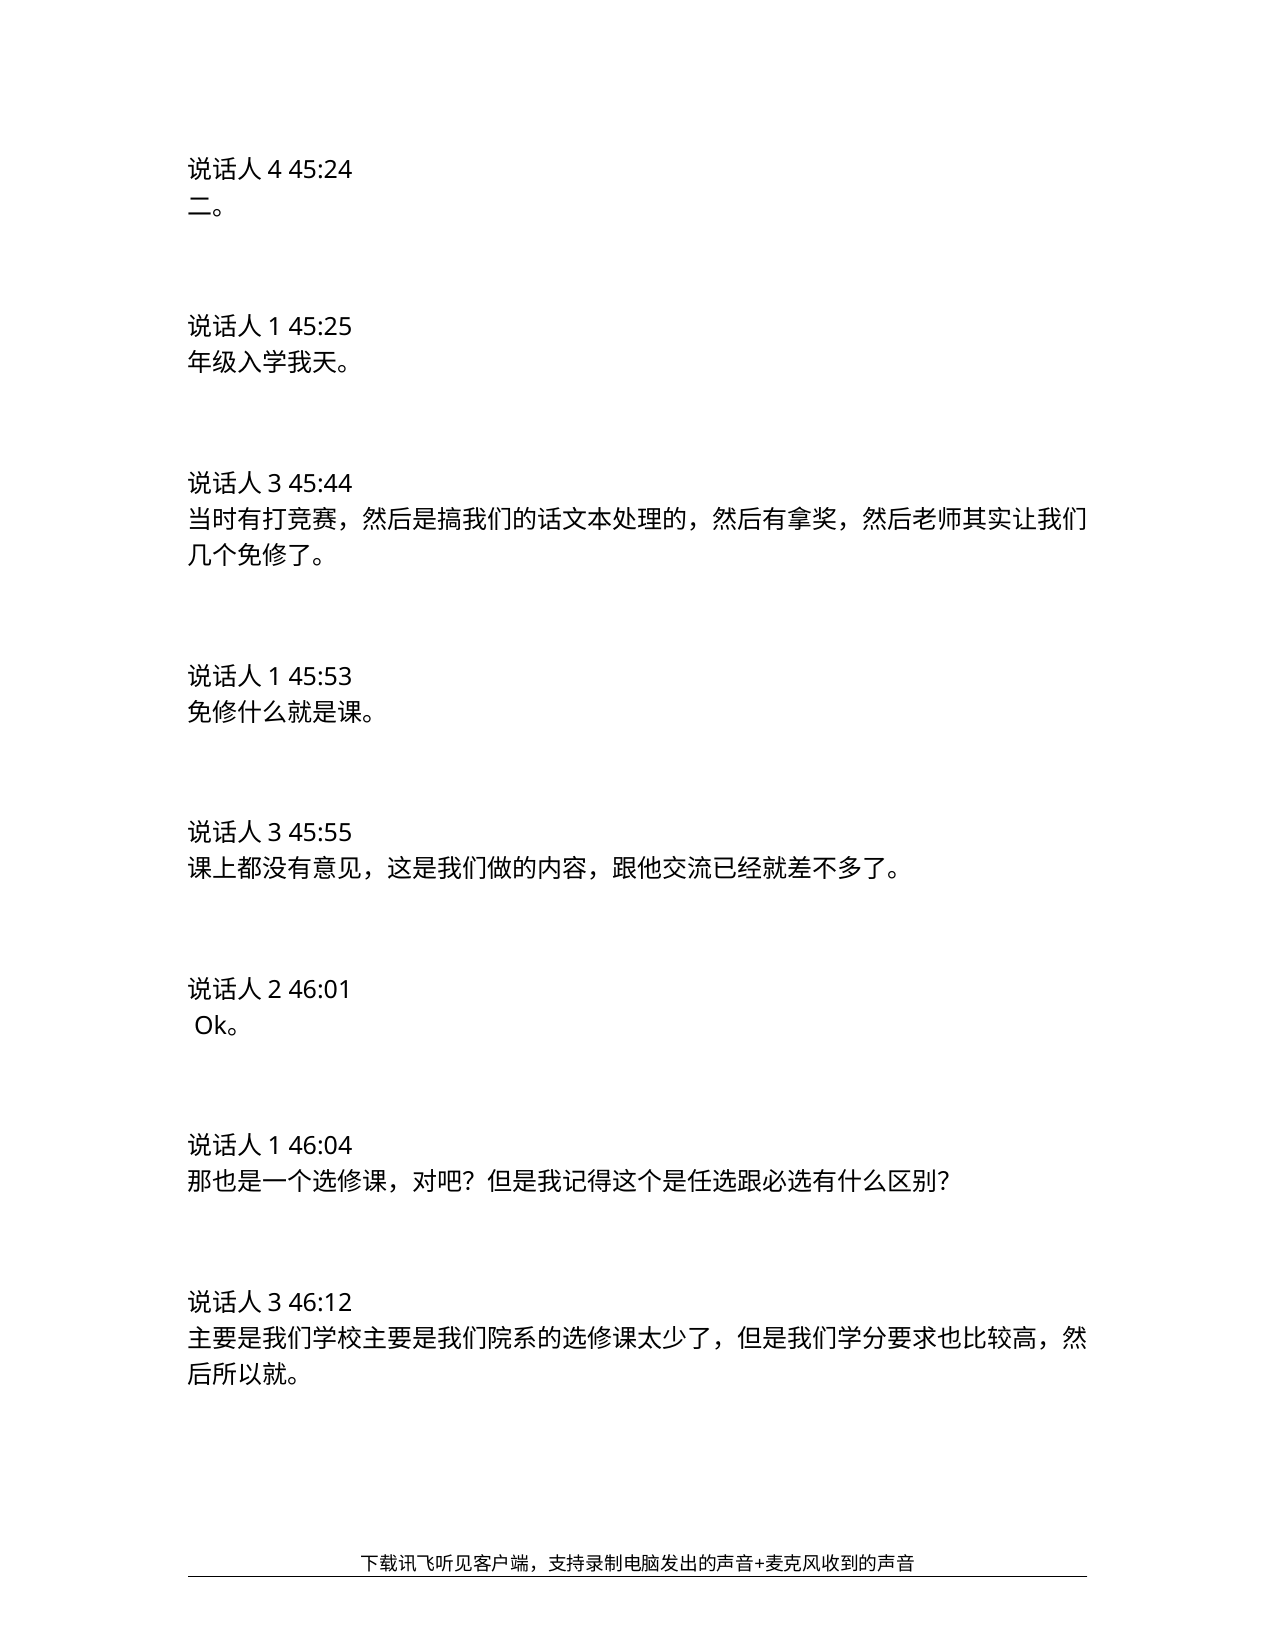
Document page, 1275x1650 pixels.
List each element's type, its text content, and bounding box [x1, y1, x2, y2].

text 说话人4 45:24 二。 [187, 150, 1087, 222]
text 说话人1 45:53 免修什么就是课。 [187, 656, 1087, 728]
text 说话人1 45:25 年级入学我天。 [187, 307, 1087, 379]
text 说话人1 46:04 那也是一个选修课，对吧？但是我记得这个是任选跟必选有什么区别？ [187, 1126, 1087, 1198]
text 说话人3 45:44 当时有打竞赛，然后是搞我们的话文本处理的，然后有拿奖，然后老师其实让我们几个免修了。 [187, 463, 1087, 572]
text 说话人3 45:55 课上都没有意见，这是我们做的内容，跟他交流已经就差不多了。 [187, 812, 1087, 885]
text 说话人3 46:12 主要是我们学校主要是我们院系的选修课太少了，但是我们学分要求也比较高，然后所以就。 [187, 1282, 1087, 1391]
text 说话人2 46:01 Ok。 [187, 969, 1087, 1042]
